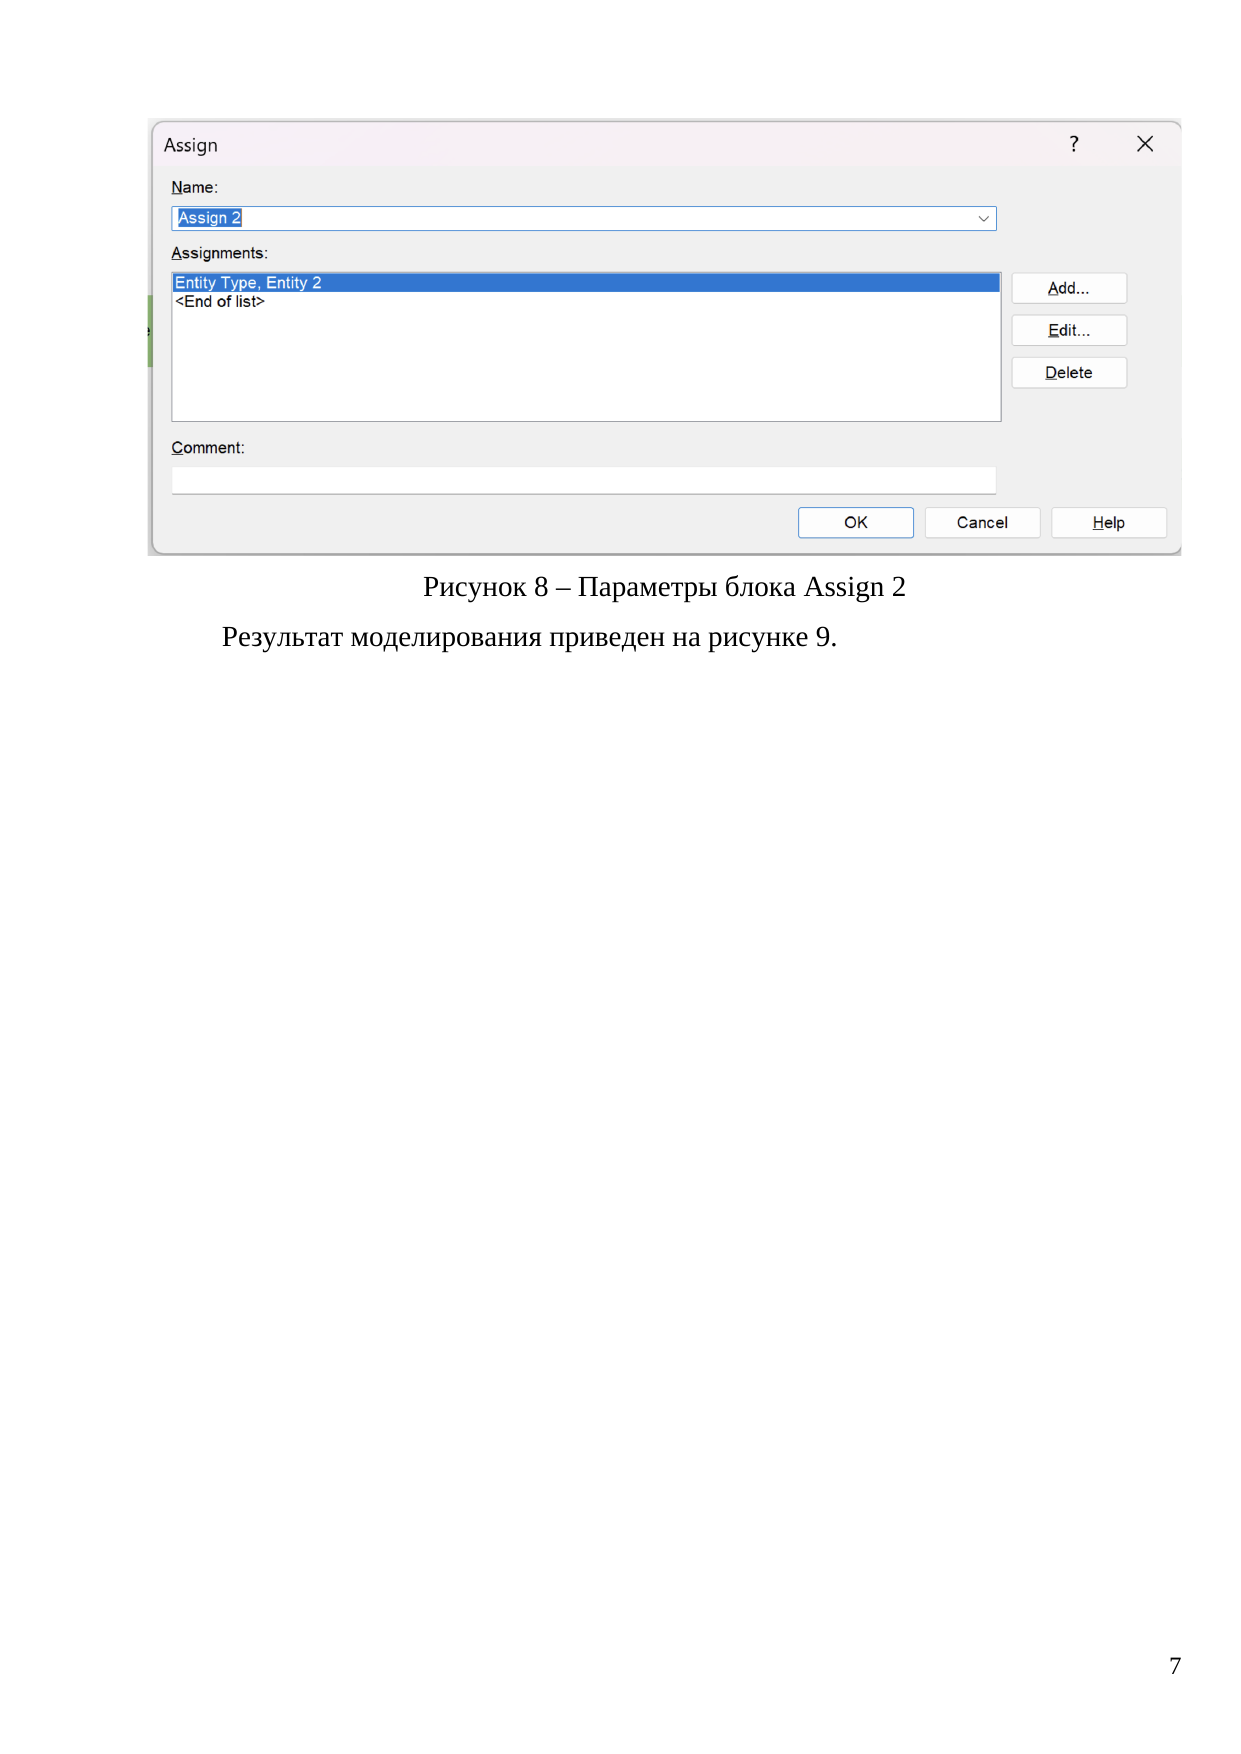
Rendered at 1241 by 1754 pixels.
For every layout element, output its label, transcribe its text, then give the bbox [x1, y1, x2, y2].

picture [147, 118, 1182, 556]
text Рисунок 8 – Параметры блока Assign 2 [148, 569, 1181, 603]
text Результат моделирования приведен на рисунке 9. [148, 619, 1181, 653]
